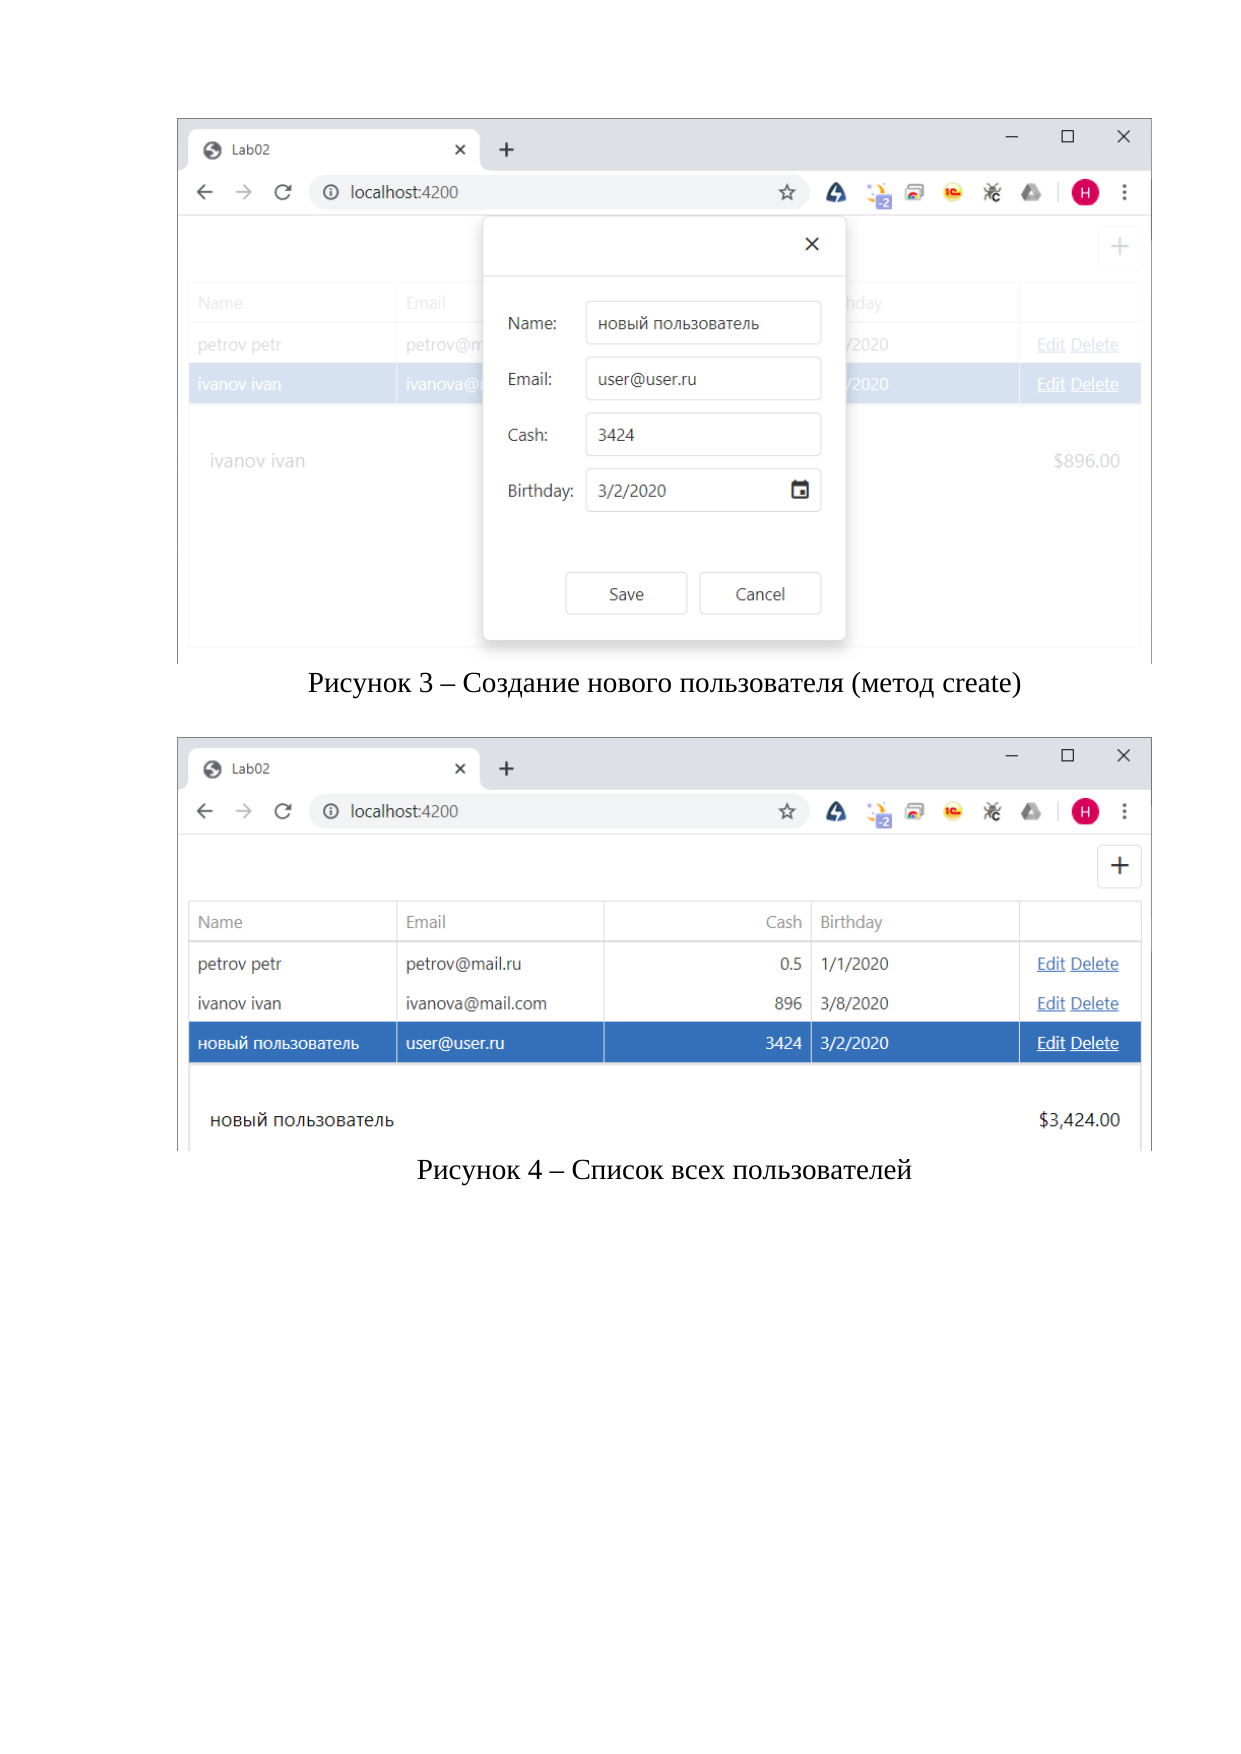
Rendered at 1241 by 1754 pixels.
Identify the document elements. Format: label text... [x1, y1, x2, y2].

text Рисунок 4 – Список всех пользователей [177, 1152, 1152, 1186]
picture [177, 737, 1152, 1151]
text Рисунок 3 – Создание нового пользователя (метод create) [177, 666, 1152, 699]
picture [177, 118, 1152, 664]
